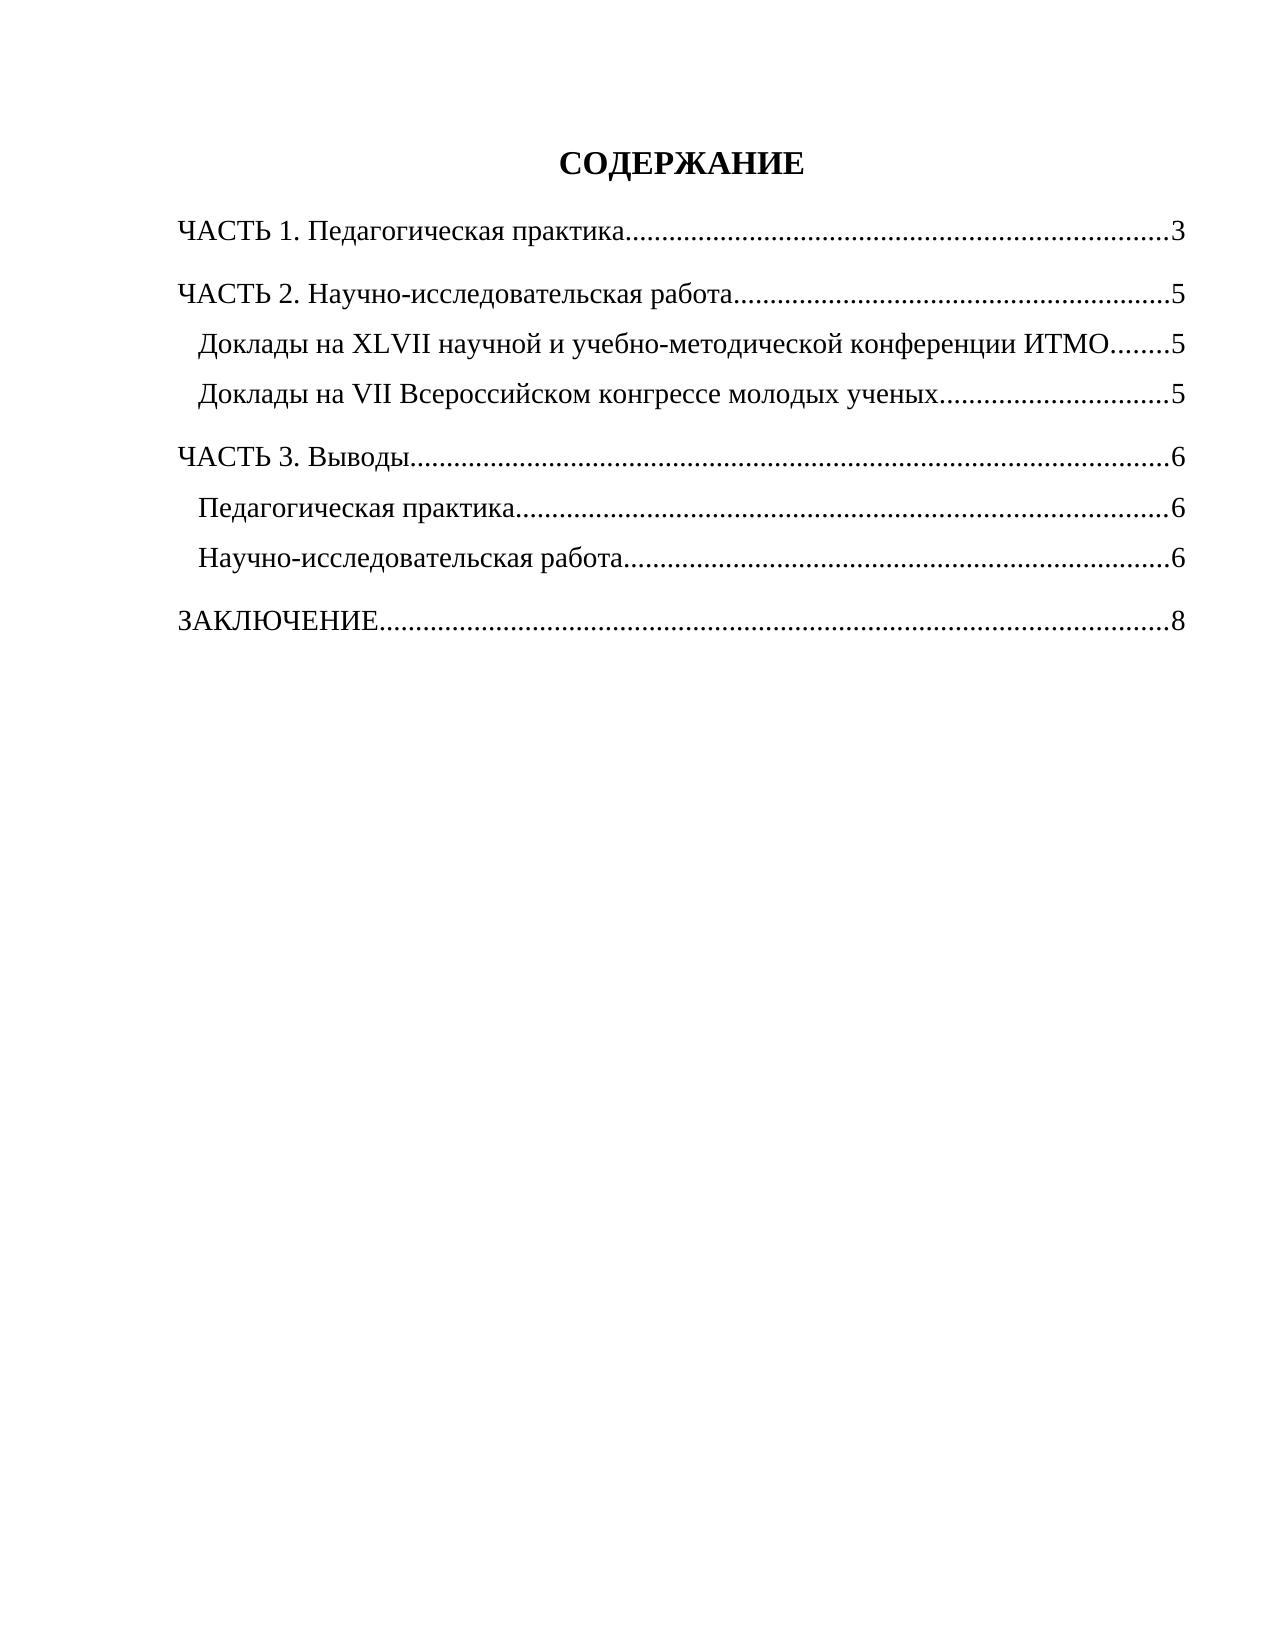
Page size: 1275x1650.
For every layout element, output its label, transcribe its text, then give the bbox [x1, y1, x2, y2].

text ЧАСТЬ 3. Выводы 6 [177, 439, 1186, 473]
text Доклады на VII Всероссийском конгрессе молодых ученых 5 [198, 377, 1186, 410]
subtitle Содержание [177, 143, 1186, 181]
text ЧАСТЬ 1. Педагогическая практика 3 [177, 213, 1186, 247]
text Доклады на XLVII научной и учебно-методической конференции ИТМО 5 [198, 326, 1186, 360]
text ЧАСТЬ 2. Научно-исследовательская работа 5 [177, 276, 1186, 309]
text ЗАКЛЮЧЕНИЕ 8 [177, 603, 1186, 636]
text Научно-исследовательская работа 6 [198, 540, 1186, 573]
text Педагогическая практика 6 [198, 490, 1186, 523]
